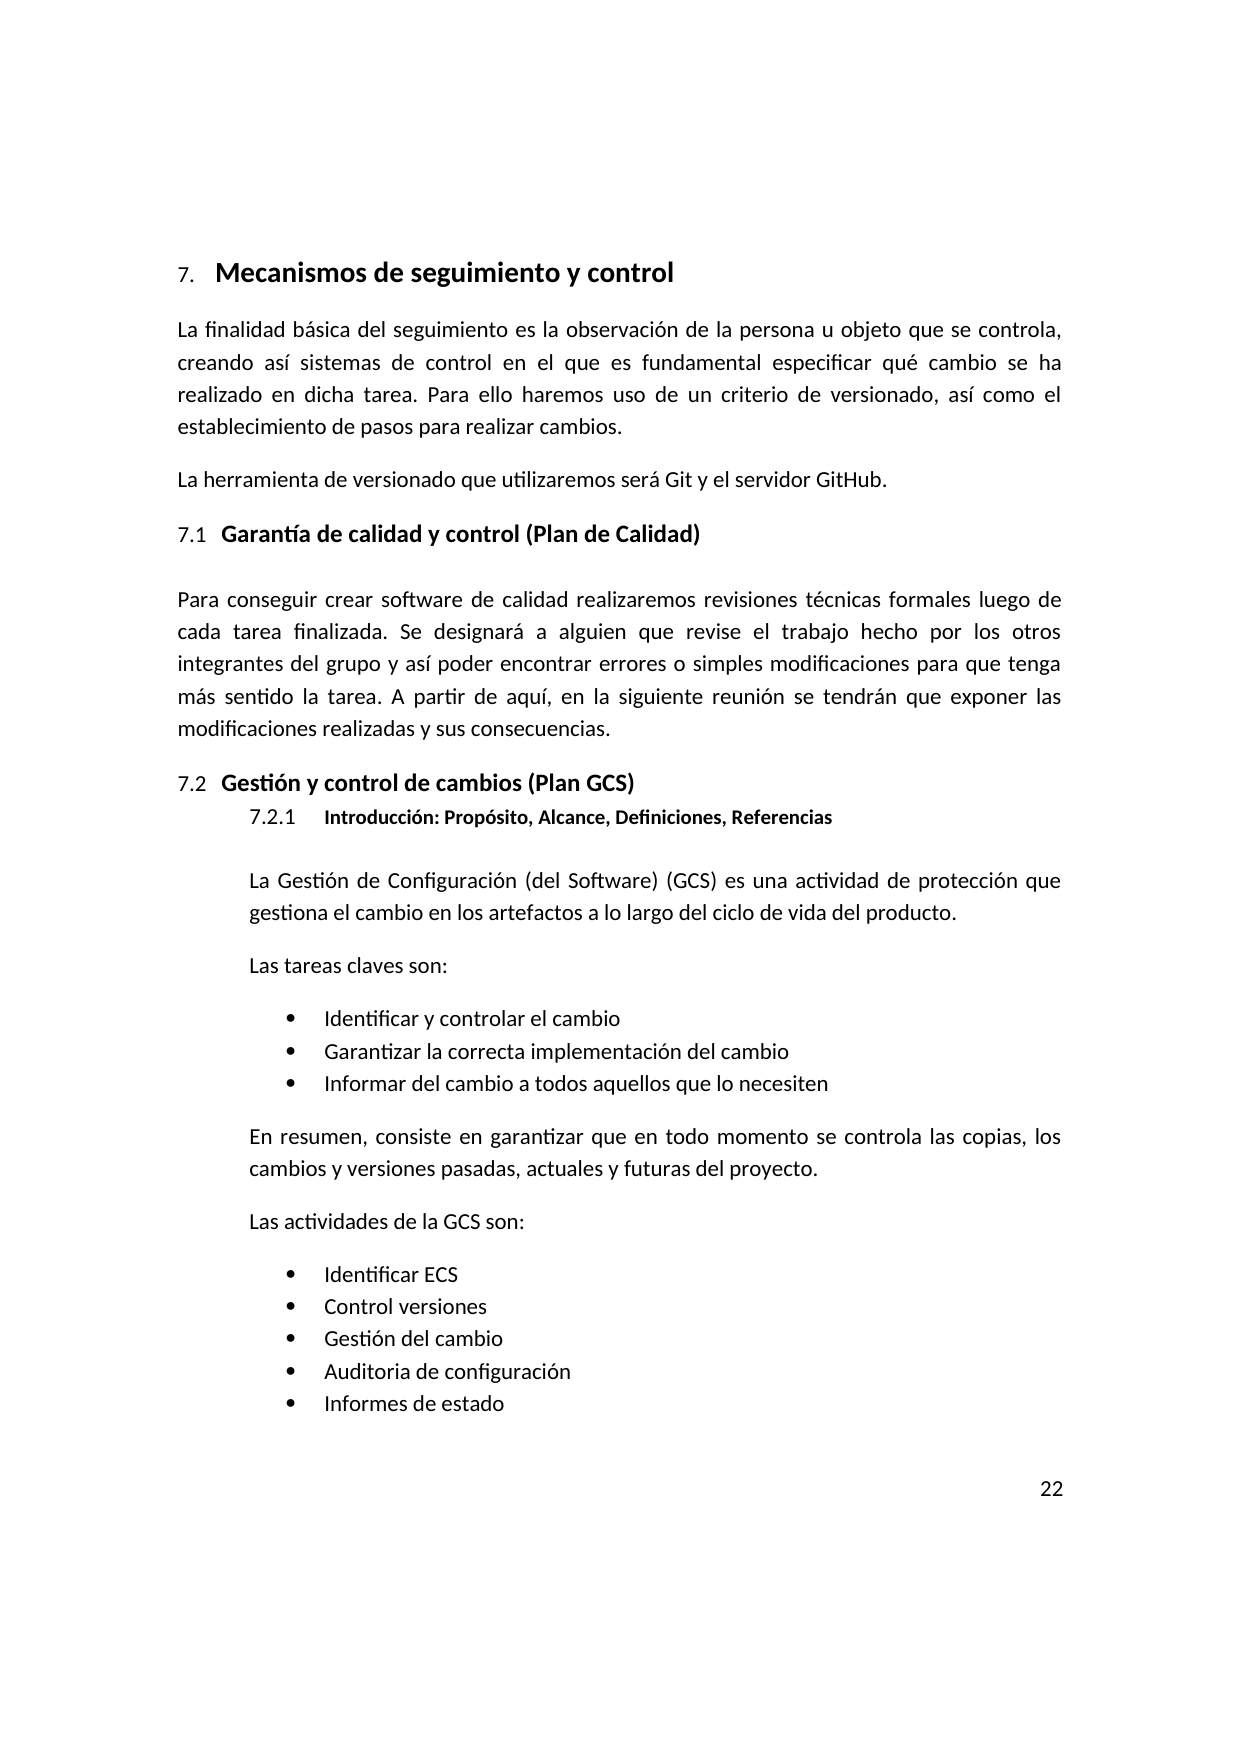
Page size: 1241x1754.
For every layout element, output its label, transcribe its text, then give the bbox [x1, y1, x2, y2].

list Gestión y control de cambios (Plan GCS) [177, 767, 1063, 797]
text En resumen, consiste en garantizar que en todo momento se controla las copias, los cambios y versiones pasadas, actuales y futuras del proyecto. [249, 1122, 1063, 1182]
text La finalidad básica del seguimiento es la observación de la persona u objeto que se controla, creando así sistemas de control en el que es fundamental especificar qué cambio se ha realizado en dicha tarea. Para ello haremos uso de un criterio de versionado, así como el establecimiento de pasos para realizar cambios. [177, 315, 1063, 440]
list Mecanismos de seguimiento y control [177, 254, 1063, 289]
text La herramienta de versionado que utilizaremos será Git y el servidor GitHub. [177, 465, 1063, 493]
list Informar del cambio a todos aquellos que lo necesiten [287, 1069, 1063, 1097]
text Las tareas claves son: [249, 952, 1063, 979]
text La Gestión de Configuración (del Software) (GCS) es una actividad de protección que gestiona el cambio en los artefactos a lo largo del ciclo de vida del producto. [249, 866, 1063, 927]
list Introducción: Propósito, Alcance, Definiciones, Referencias [249, 802, 1063, 830]
list Garantía de calidad y control (Plan de Calidad) [177, 518, 1063, 548]
list Identificar ECS [287, 1260, 1063, 1288]
list Auditoria de configuración [287, 1357, 1063, 1385]
list Gestión del cambio [287, 1324, 1063, 1353]
list Informes de estado [287, 1389, 1063, 1417]
list Garantizar la correcta implementación del cambio [287, 1037, 1063, 1065]
text Para conseguir crear software de calidad realizaremos revisiones técnicas formales luego de cada tarea finalizada. Se designará a alguien que revise el trabajo hecho por los otros integrantes del grupo y así poder encontrar errores o simples modificaciones para que tenga más sentido la tarea. A partir de aquí, en la siguiente reunión se tendrán que exponer las modificaciones realizadas y sus consecuencias. [177, 585, 1063, 742]
text Las actividades de la GCS son: [249, 1207, 1063, 1235]
list Control versiones [287, 1292, 1063, 1320]
list Identificar y controlar el cambio [287, 1004, 1063, 1033]
